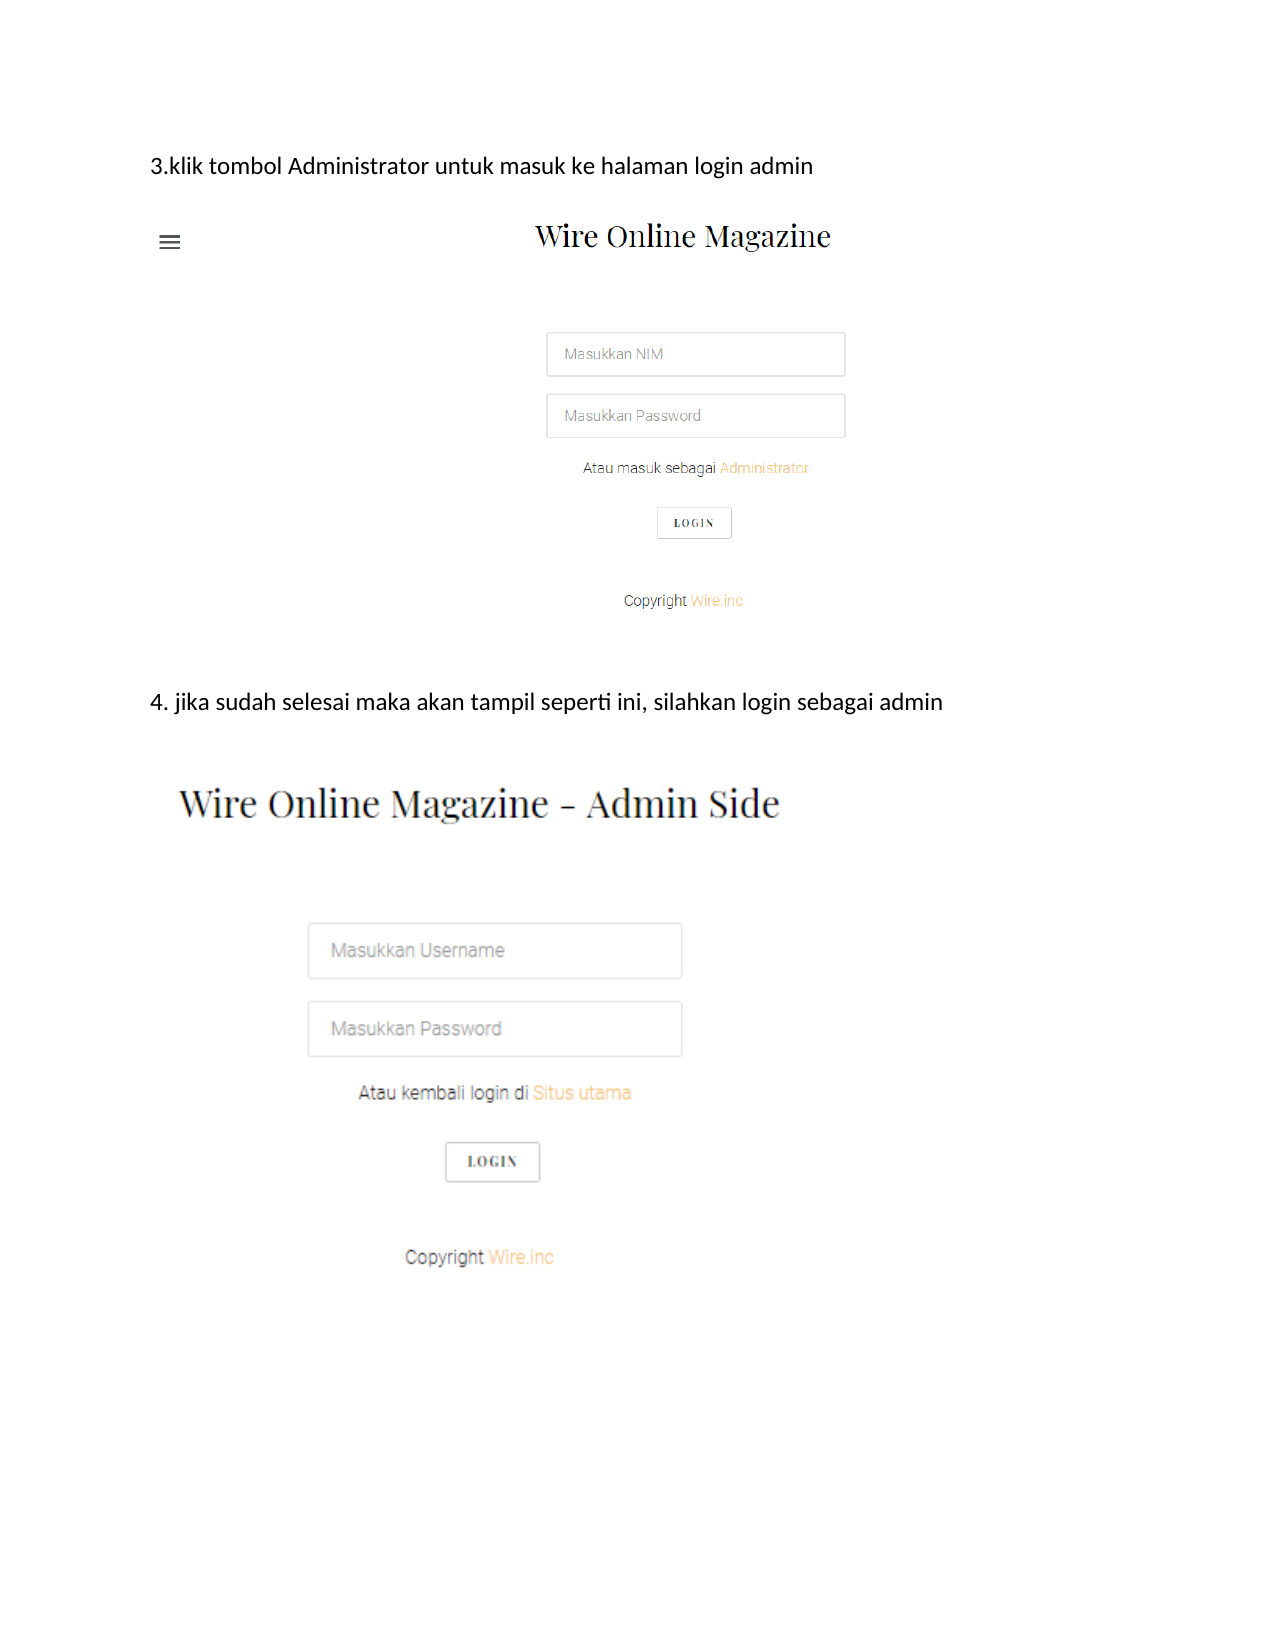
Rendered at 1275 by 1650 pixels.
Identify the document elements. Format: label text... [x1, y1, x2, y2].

text 3.klik tombol Administrator untuk masuk ke halaman login admin [150, 150, 1125, 181]
text 4. jika sudah selesai maka akan tampil seperti ini, silahkan login sebagai admin [150, 686, 1125, 716]
picture [150, 735, 858, 1319]
picture [150, 199, 1125, 667]
